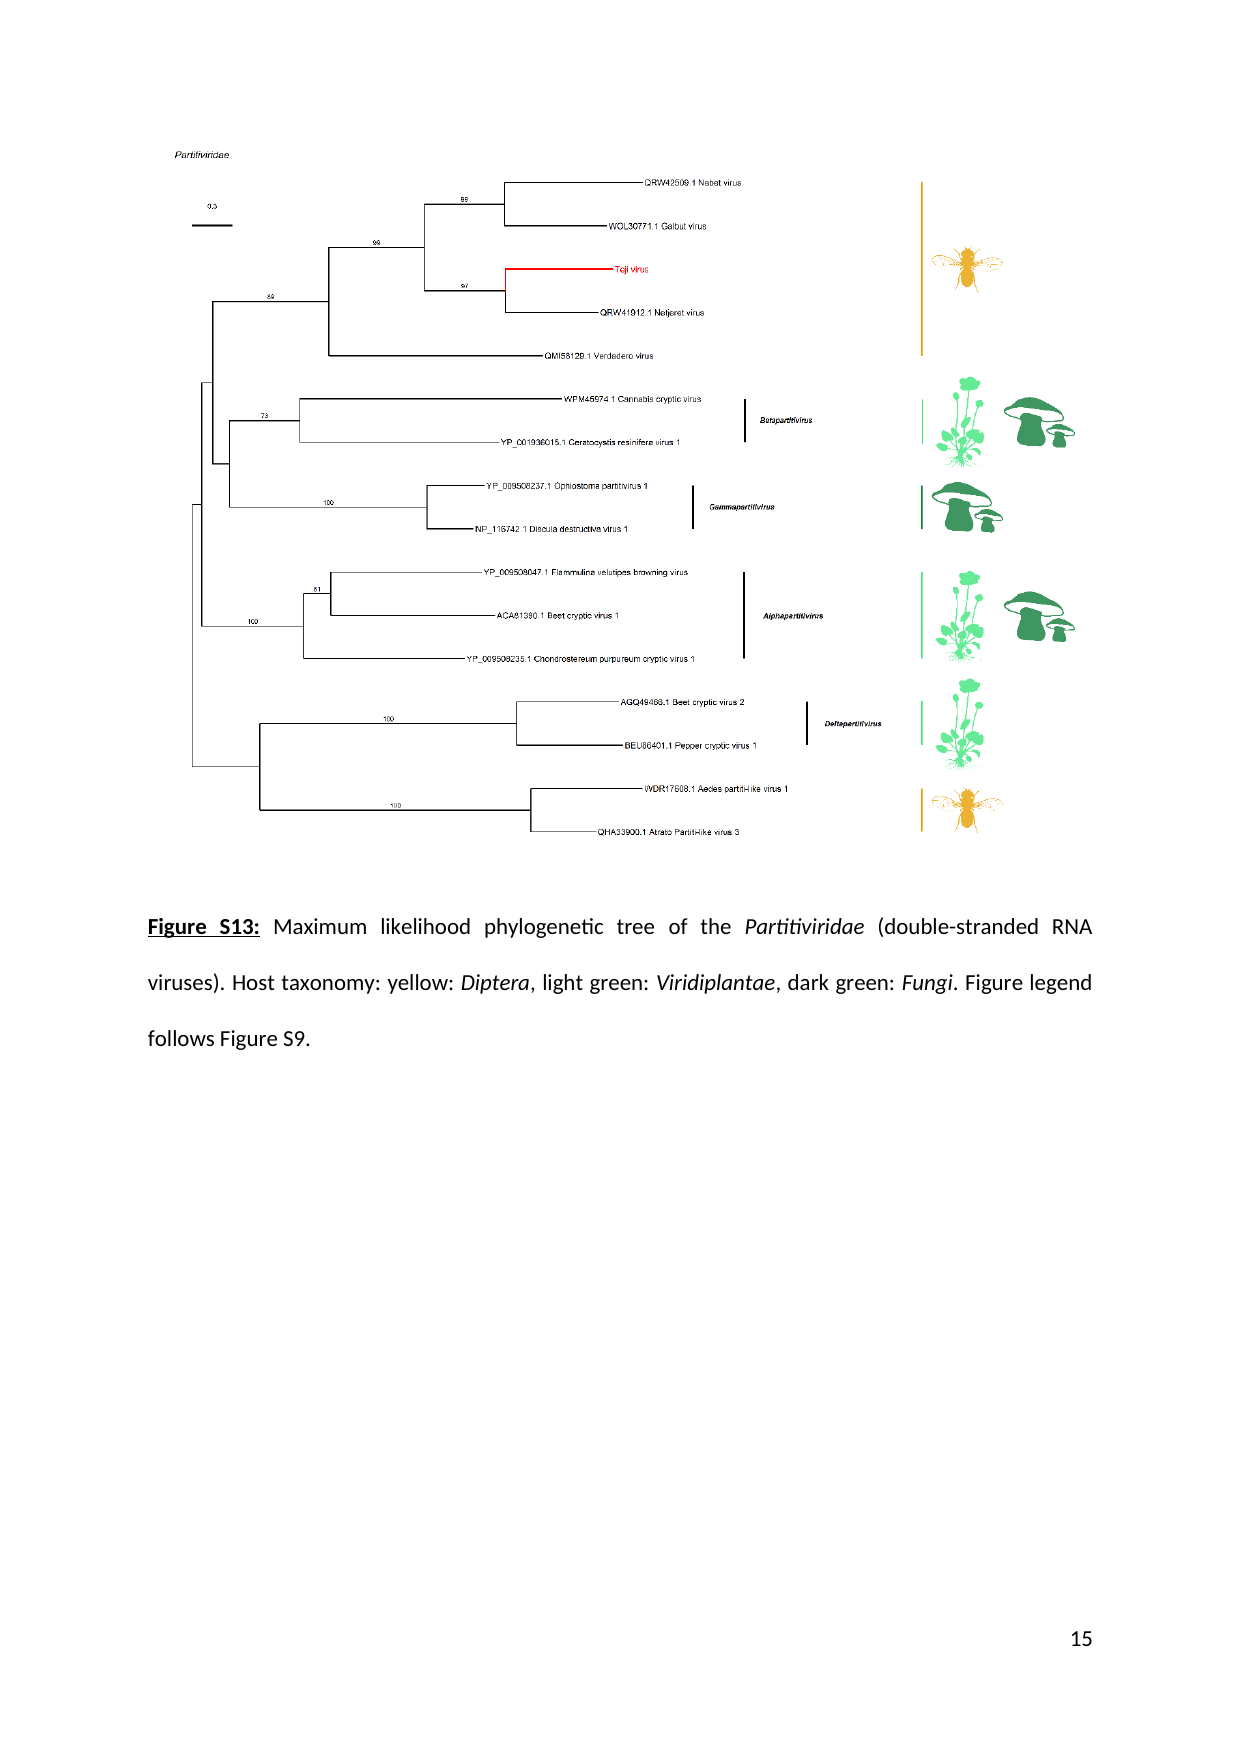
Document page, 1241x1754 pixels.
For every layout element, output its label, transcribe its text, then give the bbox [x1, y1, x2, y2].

picture [147, 147, 1093, 868]
text Figure S13: Maximum likelihood phylogenetic tree of the Partitiviridae (double-stranded RNA viruses). Host taxonomy: yellow: Diptera, light green: Viridiplantae, dark green: Fungi. Figure legend follows Figure S9. [148, 912, 1093, 1052]
